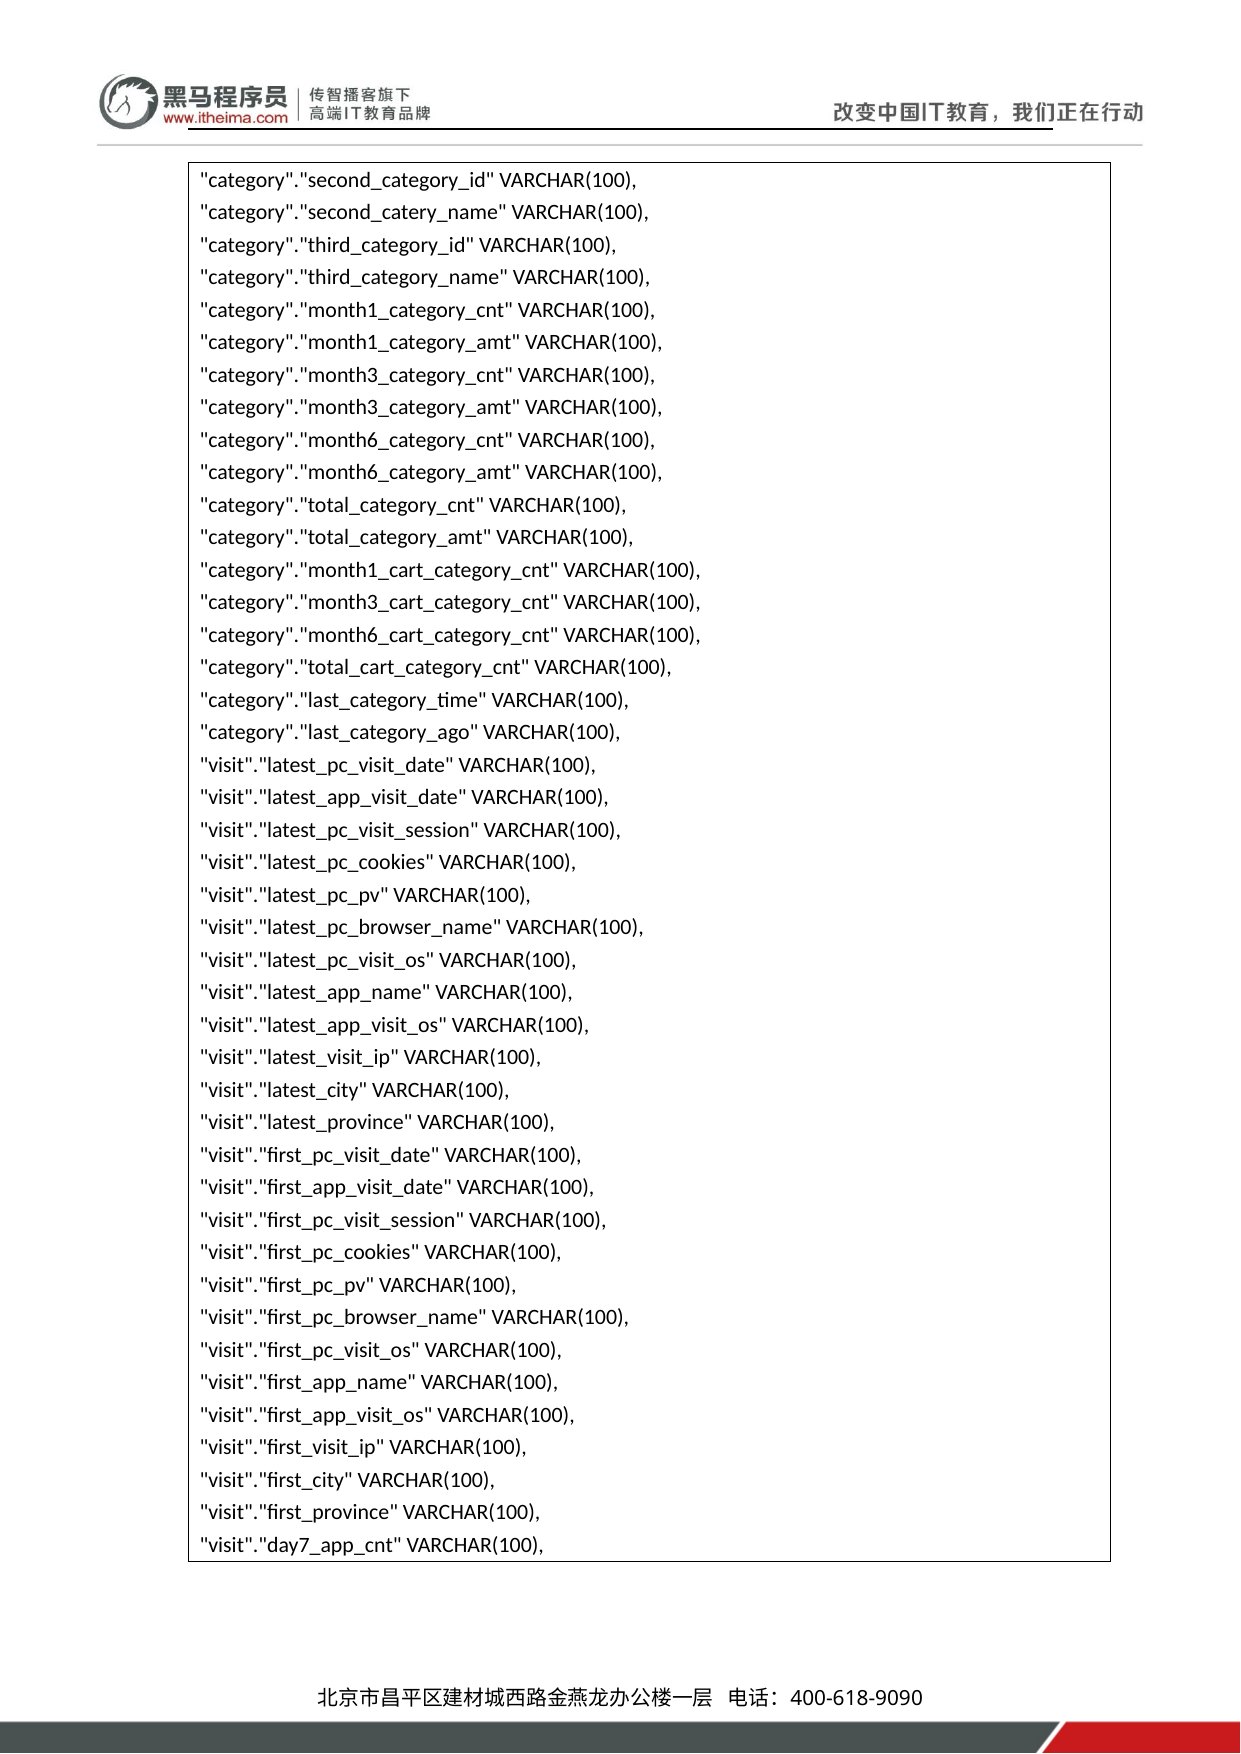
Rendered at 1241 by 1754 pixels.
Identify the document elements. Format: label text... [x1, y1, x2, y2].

picture [0, 1662, 1241, 1753]
picture [0, 3, 1241, 153]
